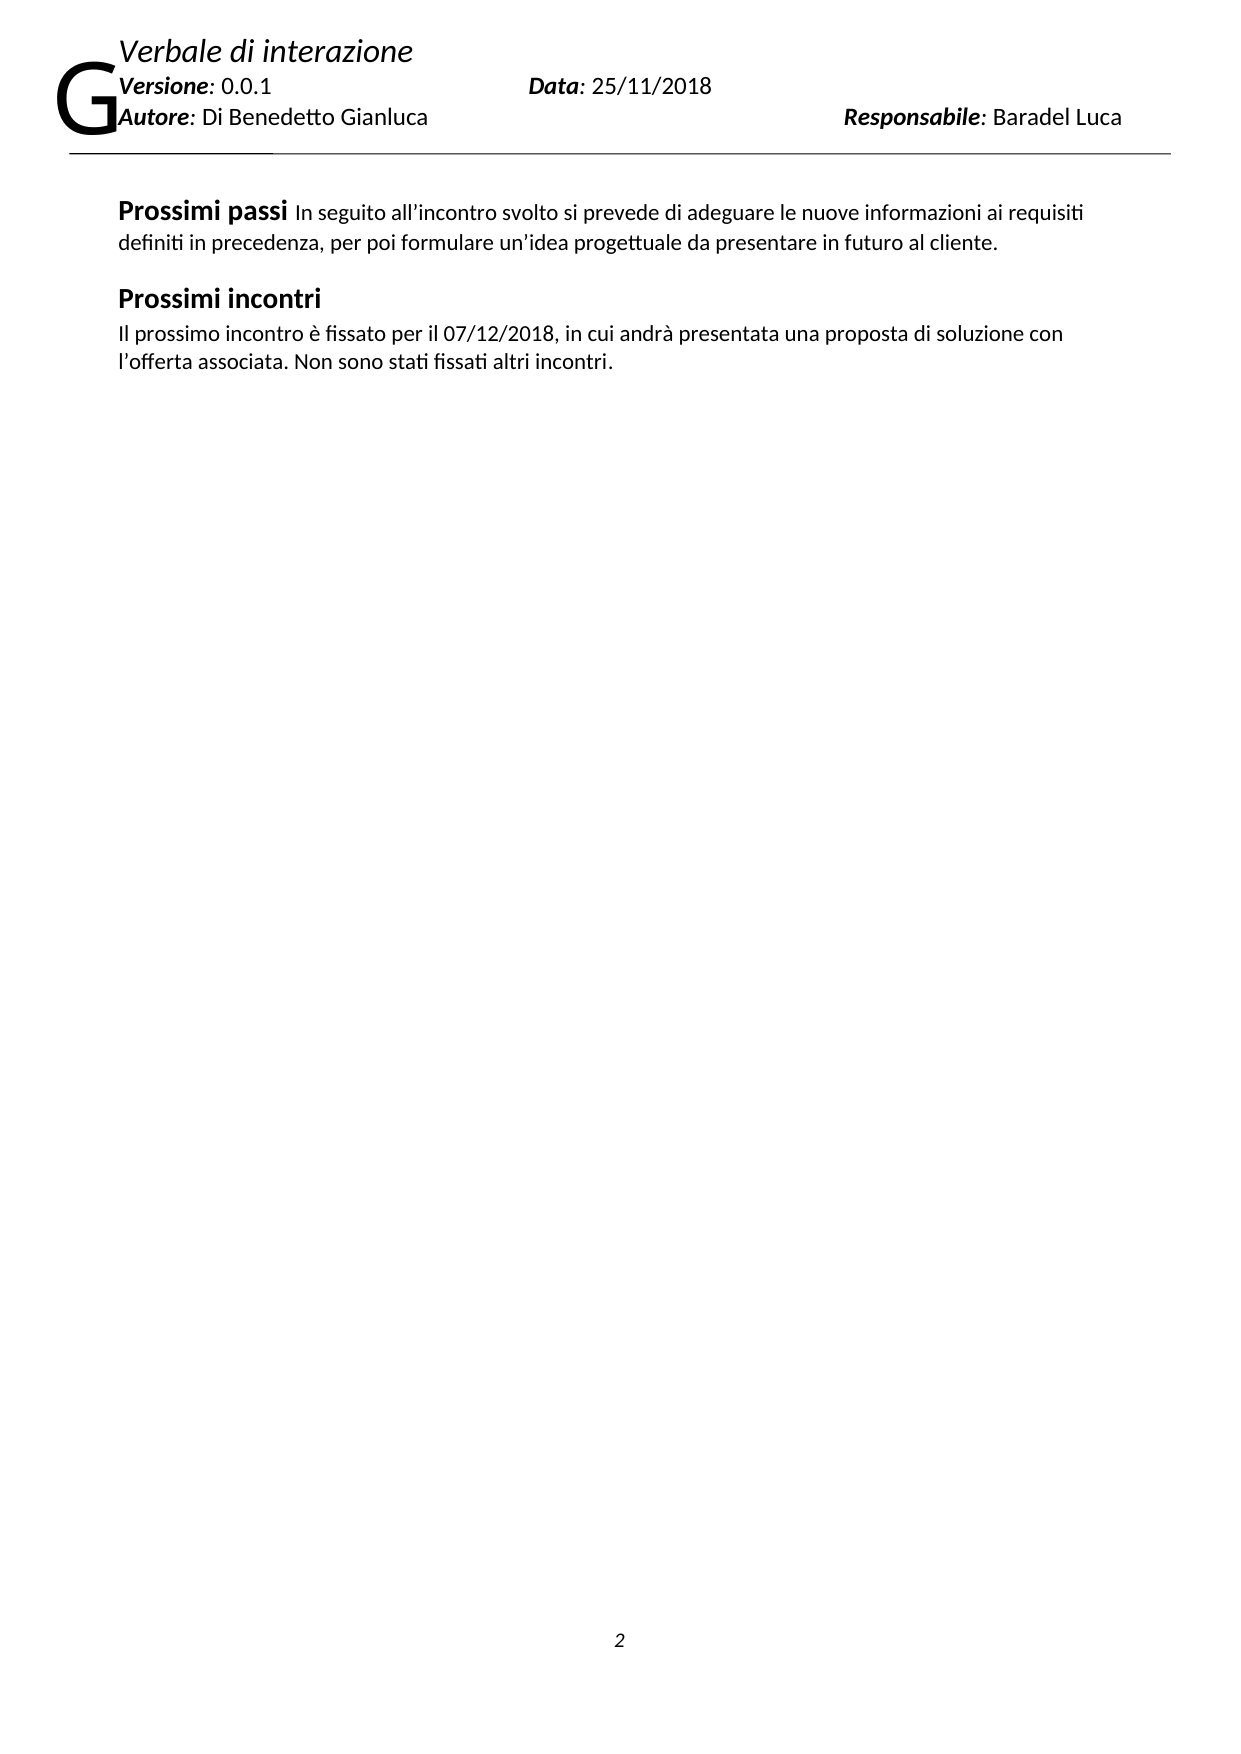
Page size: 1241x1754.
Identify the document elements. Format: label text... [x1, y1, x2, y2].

subtitle Prossimi incontri [118, 281, 1122, 316]
text Il prossimo incontro è fissato per il 07/12/2018, in cui andrà presentata una proposta di soluzione con l’offerta associata. Non sono stati fissati altri incontri. [118, 319, 1122, 375]
text Prossimi passi In seguito all’incontro svolto si prevede di adeguare le nuove informazioni ai requisiti definiti in precedenza, per poi formulare un’idea progettuale da presentare in futuro al cliente. [118, 192, 1122, 256]
